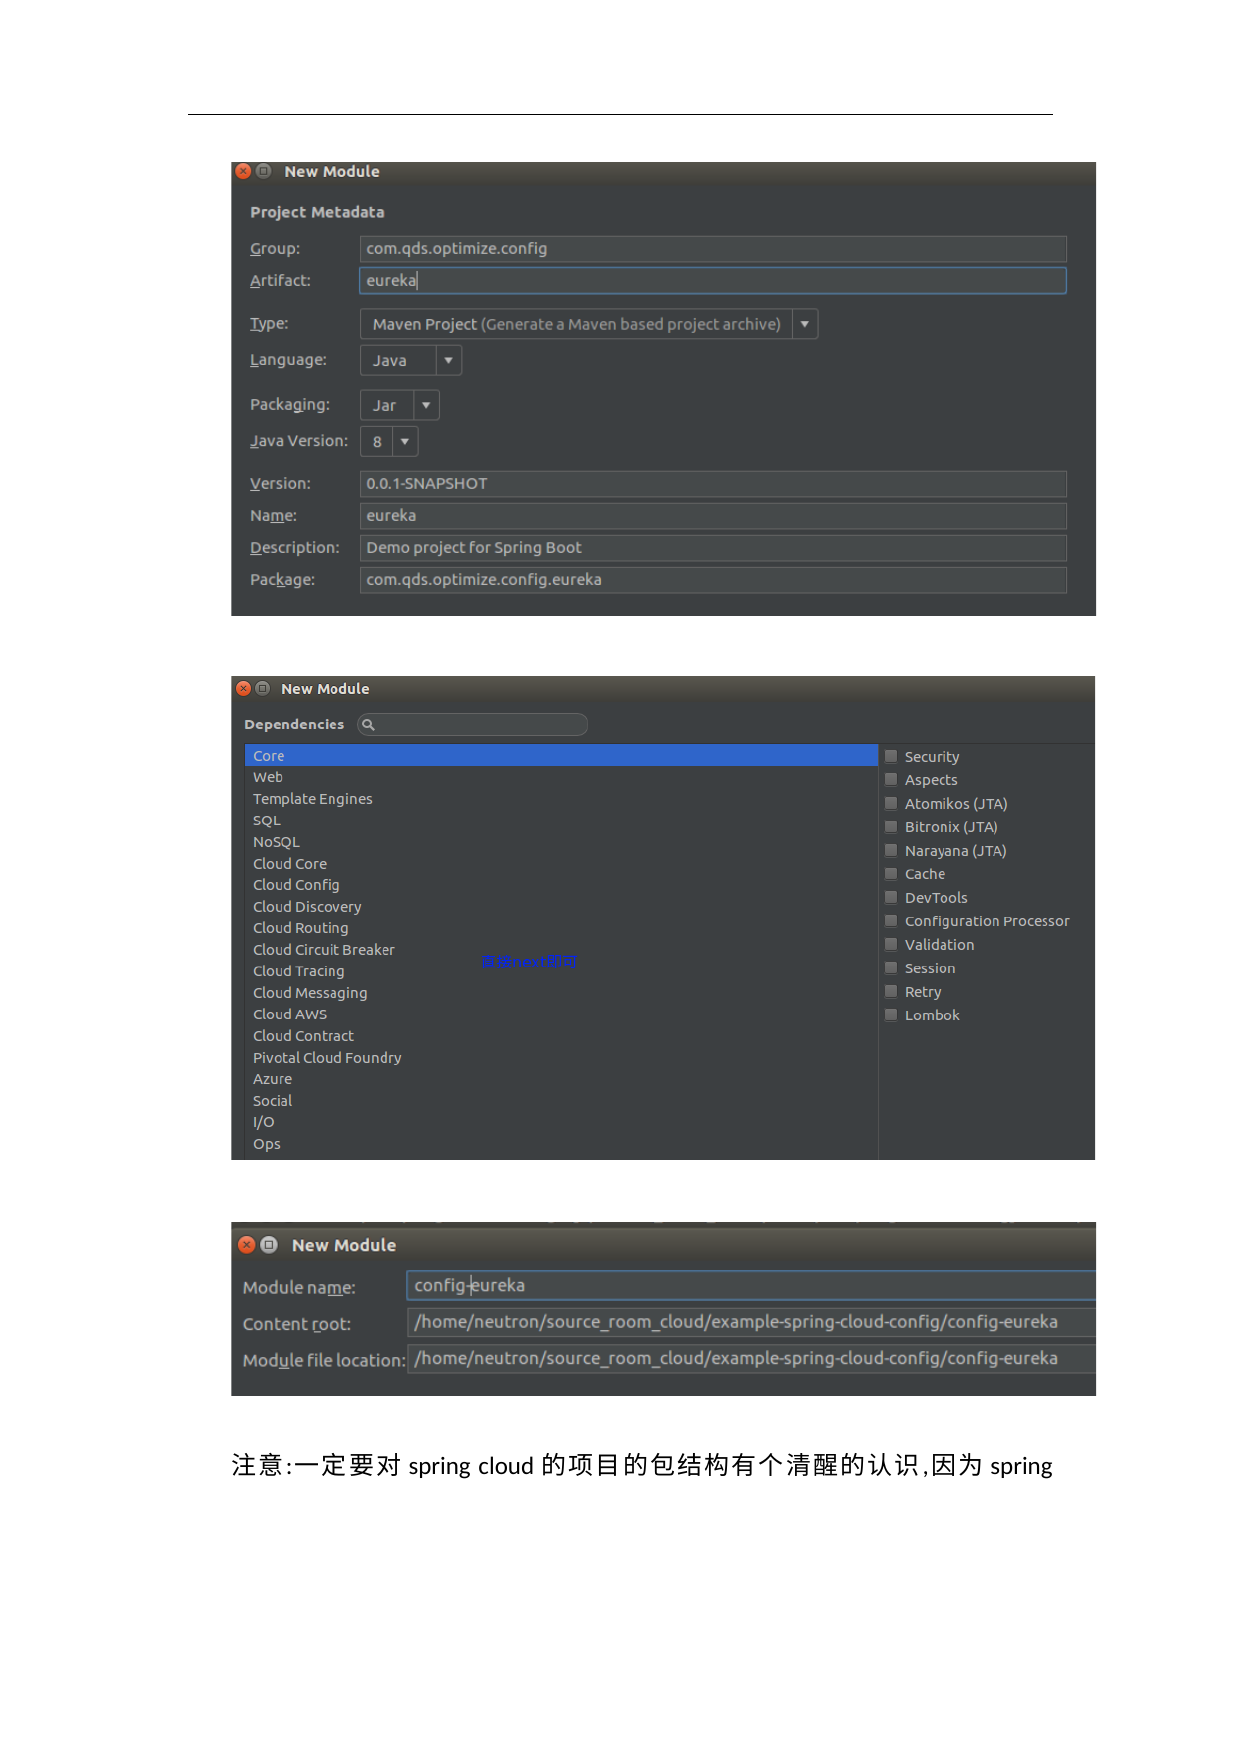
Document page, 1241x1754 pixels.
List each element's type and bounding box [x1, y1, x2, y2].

text [187, 1431, 1053, 1496]
picture [231, 1222, 1097, 1396]
picture [231, 676, 1096, 1160]
picture [231, 162, 1097, 616]
